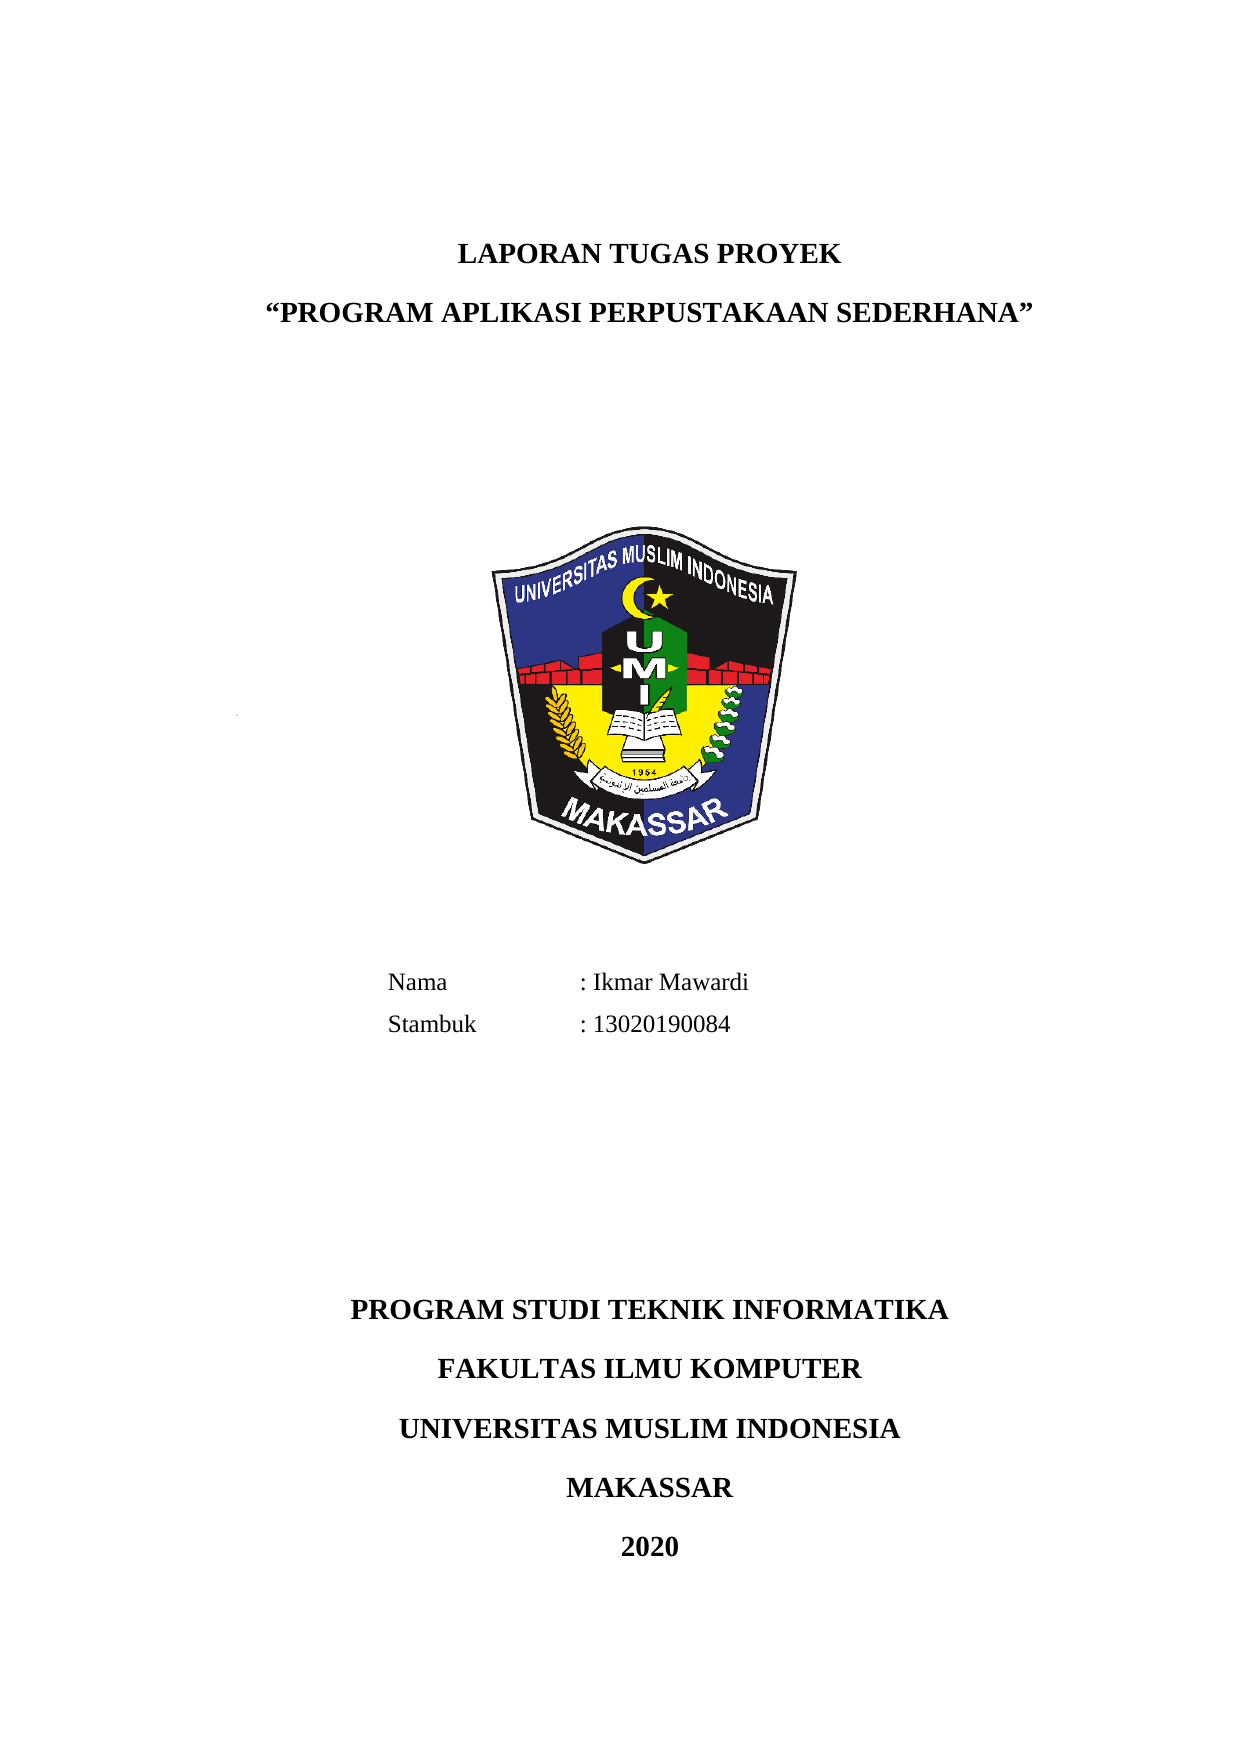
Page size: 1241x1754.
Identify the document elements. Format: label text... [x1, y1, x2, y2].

table_header Nama [376, 968, 568, 1009]
table_cell Stambuk [376, 1009, 568, 1051]
picture [448, 512, 840, 878]
text FAKULTAS ILMU KOMPUTER [236, 1351, 1063, 1385]
table_cell : 13020190084 [568, 1009, 923, 1051]
text MAKASSAR [236, 1470, 1063, 1504]
text UNIVERSITAS MUSLIM INDONESIA [236, 1411, 1063, 1444]
text LAPORAN TUGAS PROYEK [236, 236, 1063, 270]
text 2020 [236, 1529, 1063, 1563]
text PROGRAM STUDI TEKNIK INFORMATIKA [236, 1292, 1063, 1326]
table_header : Ikmar Mawardi [568, 968, 923, 1009]
text “PROGRAM APLIKASI PERPUSTAKAAN SEDERHANA” [236, 296, 1063, 329]
